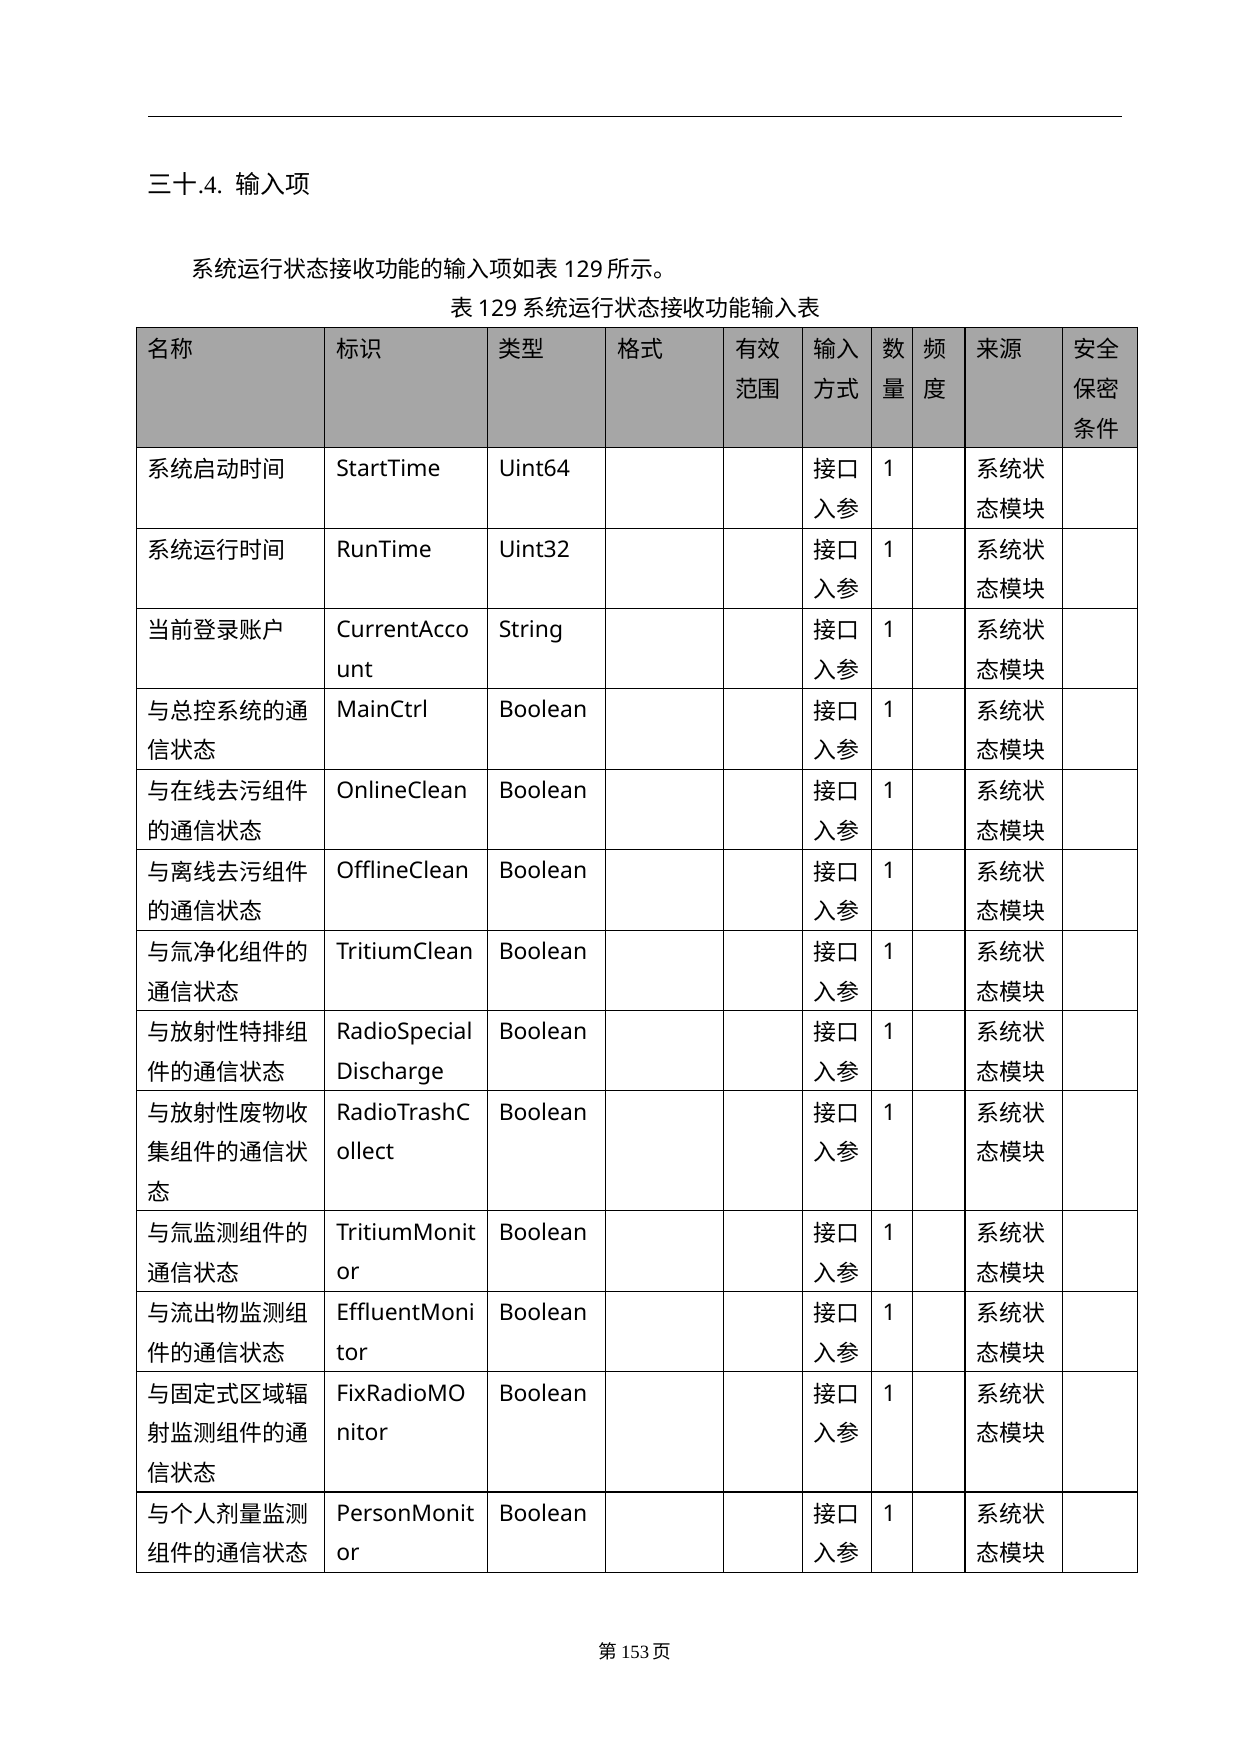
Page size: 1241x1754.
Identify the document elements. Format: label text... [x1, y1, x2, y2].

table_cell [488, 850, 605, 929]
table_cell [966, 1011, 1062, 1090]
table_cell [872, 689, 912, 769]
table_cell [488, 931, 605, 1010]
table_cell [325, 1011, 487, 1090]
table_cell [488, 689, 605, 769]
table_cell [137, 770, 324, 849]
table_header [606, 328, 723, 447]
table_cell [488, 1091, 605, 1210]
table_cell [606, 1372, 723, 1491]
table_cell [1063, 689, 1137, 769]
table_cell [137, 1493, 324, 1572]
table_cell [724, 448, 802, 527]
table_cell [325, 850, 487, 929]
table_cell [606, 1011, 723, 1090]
text 系统运行状态接收功能的输入项如表 129所示。 [148, 247, 1122, 287]
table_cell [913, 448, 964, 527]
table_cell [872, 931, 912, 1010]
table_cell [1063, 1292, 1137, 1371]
text 表 129 系统运行状态接收功能输入表 [148, 287, 1122, 327]
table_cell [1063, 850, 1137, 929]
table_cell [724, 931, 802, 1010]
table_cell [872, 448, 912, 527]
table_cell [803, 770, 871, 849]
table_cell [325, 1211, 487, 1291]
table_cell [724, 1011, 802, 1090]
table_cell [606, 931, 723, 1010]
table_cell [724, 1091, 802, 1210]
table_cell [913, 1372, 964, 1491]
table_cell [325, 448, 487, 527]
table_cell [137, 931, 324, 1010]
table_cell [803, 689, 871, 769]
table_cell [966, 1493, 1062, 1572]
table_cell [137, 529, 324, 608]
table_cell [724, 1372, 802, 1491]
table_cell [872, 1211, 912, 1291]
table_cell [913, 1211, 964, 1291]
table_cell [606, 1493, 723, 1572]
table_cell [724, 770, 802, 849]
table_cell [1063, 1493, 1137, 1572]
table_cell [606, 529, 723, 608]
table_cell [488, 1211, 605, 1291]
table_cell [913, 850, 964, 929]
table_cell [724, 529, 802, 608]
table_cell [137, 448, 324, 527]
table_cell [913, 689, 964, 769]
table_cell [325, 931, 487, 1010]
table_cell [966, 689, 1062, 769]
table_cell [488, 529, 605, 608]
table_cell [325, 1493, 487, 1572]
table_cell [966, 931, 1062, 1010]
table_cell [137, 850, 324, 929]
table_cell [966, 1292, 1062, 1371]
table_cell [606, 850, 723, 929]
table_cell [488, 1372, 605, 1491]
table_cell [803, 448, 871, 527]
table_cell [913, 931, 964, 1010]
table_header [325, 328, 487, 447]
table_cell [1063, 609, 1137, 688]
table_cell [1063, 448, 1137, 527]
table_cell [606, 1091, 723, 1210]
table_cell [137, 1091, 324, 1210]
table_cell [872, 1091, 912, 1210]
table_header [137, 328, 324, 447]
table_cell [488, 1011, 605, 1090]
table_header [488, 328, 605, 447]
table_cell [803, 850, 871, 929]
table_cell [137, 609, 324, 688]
subtitle 输入项 [148, 163, 1122, 202]
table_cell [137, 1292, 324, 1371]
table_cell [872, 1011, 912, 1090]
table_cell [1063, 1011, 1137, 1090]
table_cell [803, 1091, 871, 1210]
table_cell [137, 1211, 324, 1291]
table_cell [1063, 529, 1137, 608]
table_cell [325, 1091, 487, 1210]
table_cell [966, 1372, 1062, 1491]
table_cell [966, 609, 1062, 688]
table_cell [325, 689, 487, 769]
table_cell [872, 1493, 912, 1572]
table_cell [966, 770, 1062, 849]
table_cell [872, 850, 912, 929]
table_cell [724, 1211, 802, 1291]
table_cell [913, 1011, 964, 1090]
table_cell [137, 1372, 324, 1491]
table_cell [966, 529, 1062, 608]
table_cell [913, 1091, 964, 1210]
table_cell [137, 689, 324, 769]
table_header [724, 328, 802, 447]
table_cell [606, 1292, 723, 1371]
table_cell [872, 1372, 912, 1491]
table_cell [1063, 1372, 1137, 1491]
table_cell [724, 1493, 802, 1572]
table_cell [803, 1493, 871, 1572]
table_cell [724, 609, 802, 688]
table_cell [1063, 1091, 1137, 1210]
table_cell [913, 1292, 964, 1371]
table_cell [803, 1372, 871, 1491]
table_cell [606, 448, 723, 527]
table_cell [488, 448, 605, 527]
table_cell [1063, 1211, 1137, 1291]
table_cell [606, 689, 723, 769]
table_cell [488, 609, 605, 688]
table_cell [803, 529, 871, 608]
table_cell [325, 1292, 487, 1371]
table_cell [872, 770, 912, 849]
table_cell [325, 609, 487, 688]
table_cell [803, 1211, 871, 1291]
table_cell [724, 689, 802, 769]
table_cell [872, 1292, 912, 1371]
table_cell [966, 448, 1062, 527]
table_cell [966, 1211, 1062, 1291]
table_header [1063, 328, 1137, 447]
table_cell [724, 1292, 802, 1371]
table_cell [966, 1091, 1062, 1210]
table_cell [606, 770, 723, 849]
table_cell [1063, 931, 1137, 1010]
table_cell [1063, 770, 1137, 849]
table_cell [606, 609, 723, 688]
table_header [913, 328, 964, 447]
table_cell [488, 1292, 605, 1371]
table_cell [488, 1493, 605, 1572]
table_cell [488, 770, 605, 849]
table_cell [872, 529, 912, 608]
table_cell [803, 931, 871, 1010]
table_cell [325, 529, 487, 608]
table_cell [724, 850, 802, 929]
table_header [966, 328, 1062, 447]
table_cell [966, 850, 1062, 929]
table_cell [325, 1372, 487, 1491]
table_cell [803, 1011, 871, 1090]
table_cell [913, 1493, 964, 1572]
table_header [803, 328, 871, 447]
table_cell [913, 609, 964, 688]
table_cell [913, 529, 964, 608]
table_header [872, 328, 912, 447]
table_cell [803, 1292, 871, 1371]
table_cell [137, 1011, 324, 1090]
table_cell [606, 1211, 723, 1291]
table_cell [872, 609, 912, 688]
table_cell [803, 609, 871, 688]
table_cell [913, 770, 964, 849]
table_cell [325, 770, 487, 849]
